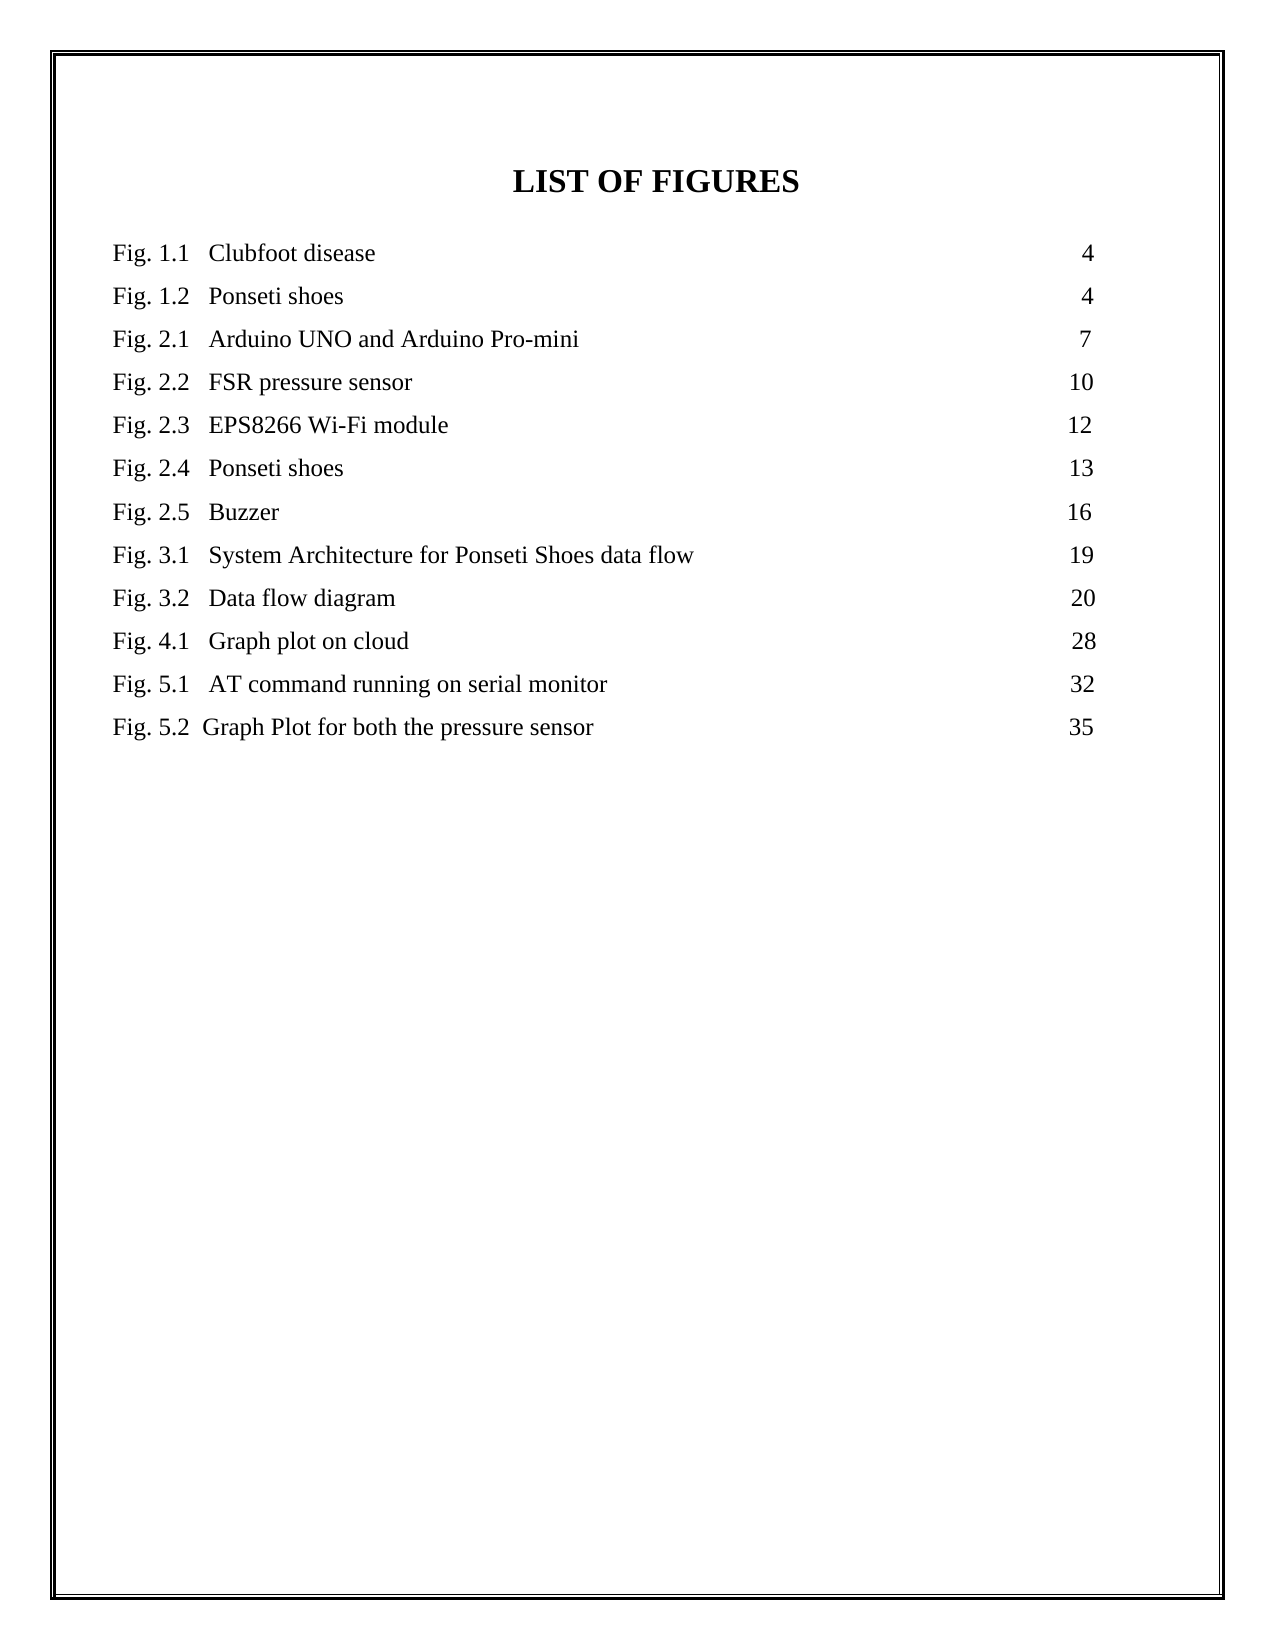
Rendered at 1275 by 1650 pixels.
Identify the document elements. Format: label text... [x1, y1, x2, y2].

text Fig. 5.1 AT command running on serial monitor 32 [112, 669, 1200, 698]
text Fig. 3.1 System Architecture for Ponseti Shoes data flow 19 [112, 540, 1200, 568]
text Fig. 2.4 Ponseti shoes 13 [112, 453, 1200, 482]
text Fig. 5.2 Graph Plot for both the pressure sensor 35 [112, 712, 1200, 741]
text LIST OF FIGURES [112, 161, 1200, 199]
text Fig. 4.1 Graph plot on cloud 28 [112, 626, 1200, 655]
text Fig. 2.5 Buzzer 16 [112, 497, 1200, 525]
text Fig. 3.2 Data flow diagram 20 [112, 583, 1200, 612]
text Fig. 2.1 Arduino UNO and Arduino Pro-mini 7 [112, 324, 1200, 353]
text Fig. 1.1 Clubfoot disease 4 [112, 238, 1200, 267]
text Fig. 2.3 EPS8266 Wi-Fi module 12 [112, 410, 1200, 439]
text Fig. 1.2 Ponseti shoes 4 [112, 281, 1200, 310]
text Fig. 2.2 FSR pressure sensor 10 [112, 367, 1200, 396]
